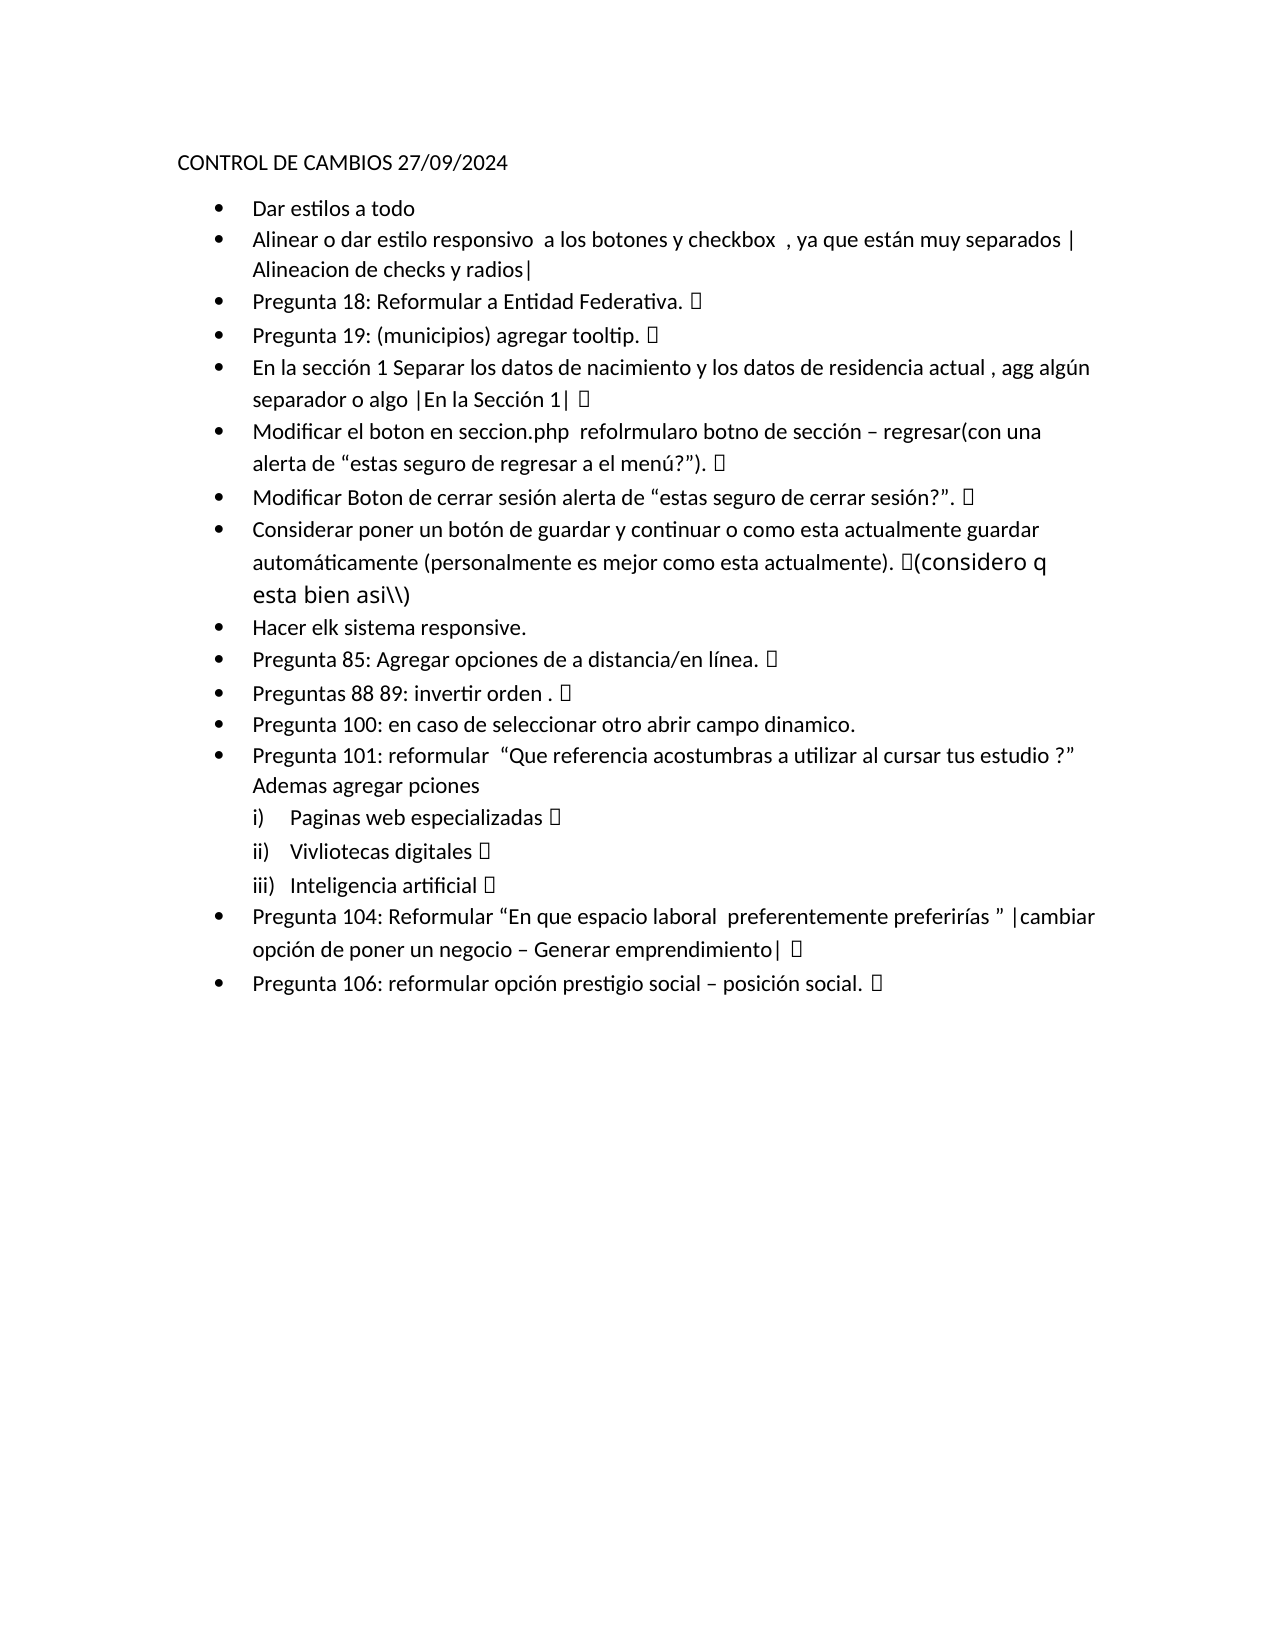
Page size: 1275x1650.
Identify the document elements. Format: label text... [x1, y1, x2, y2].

list En la sección 1 Separar los datos de nacimiento y los datos de residencia actual , agg algún separador o algo |En la Sección 1| ✅ [215, 353, 1098, 414]
list Pregunta 101: reformular “Que referencia acostumbras a utilizar al cursar tus estudio ?” Ademas agregar pciones [215, 741, 1098, 799]
list Modificar el boton en seccion.php refolrmularo botno de sección – regresar(con una alerta de “estas seguro de regresar a el menú?”). ✅ [215, 417, 1098, 479]
list Inteligencia artificial ✅ [252, 869, 1098, 900]
list Pregunta 19: (municipios) agregar tooltip. ✅ [215, 319, 1098, 350]
text CONTROL DE CAMBIOS 27/09/2024 [177, 148, 1098, 176]
list Hacer elk sistema responsive. [215, 613, 1098, 641]
list Vivliotecas digitales ✅ [252, 835, 1098, 866]
list Preguntas 88 89: invertir orden . ✅ [215, 677, 1098, 708]
list Dar estilos a todo [215, 194, 1098, 222]
list Pregunta 100: en caso de seleccionar otro abrir campo dinamico. [215, 711, 1098, 739]
list Pregunta 85: Agregar opciones de a distancia/en línea. ✅ [215, 643, 1098, 674]
list Pregunta 106: reformular opción prestigio social – posición social. ✅ [215, 967, 1098, 998]
list Pregunta 18: Reformular a Entidad Federativa. ✅ [215, 285, 1098, 316]
list Considerar poner un botón de guardar y continuar o como esta actualmente guardar automáticamente (personalmente es mejor como esta actualmente). ✅(considero q esta bien asi\\) [215, 515, 1098, 610]
list Modificar Boton de cerrar sesión alerta de “estas seguro de cerrar sesión?”. ✅ [215, 481, 1098, 512]
list Paginas web especializadas ✅ [252, 801, 1098, 832]
list Pregunta 104: Reformular “En que espacio laboral preferentemente preferirías ” |cambiar opción de poner un negocio – Generar emprendimiento| ✅ [215, 902, 1098, 964]
list Alinear o dar estilo responsivo a los botones y checkbox , ya que están muy separados |Alineacion de checks y radios| [215, 225, 1098, 283]
